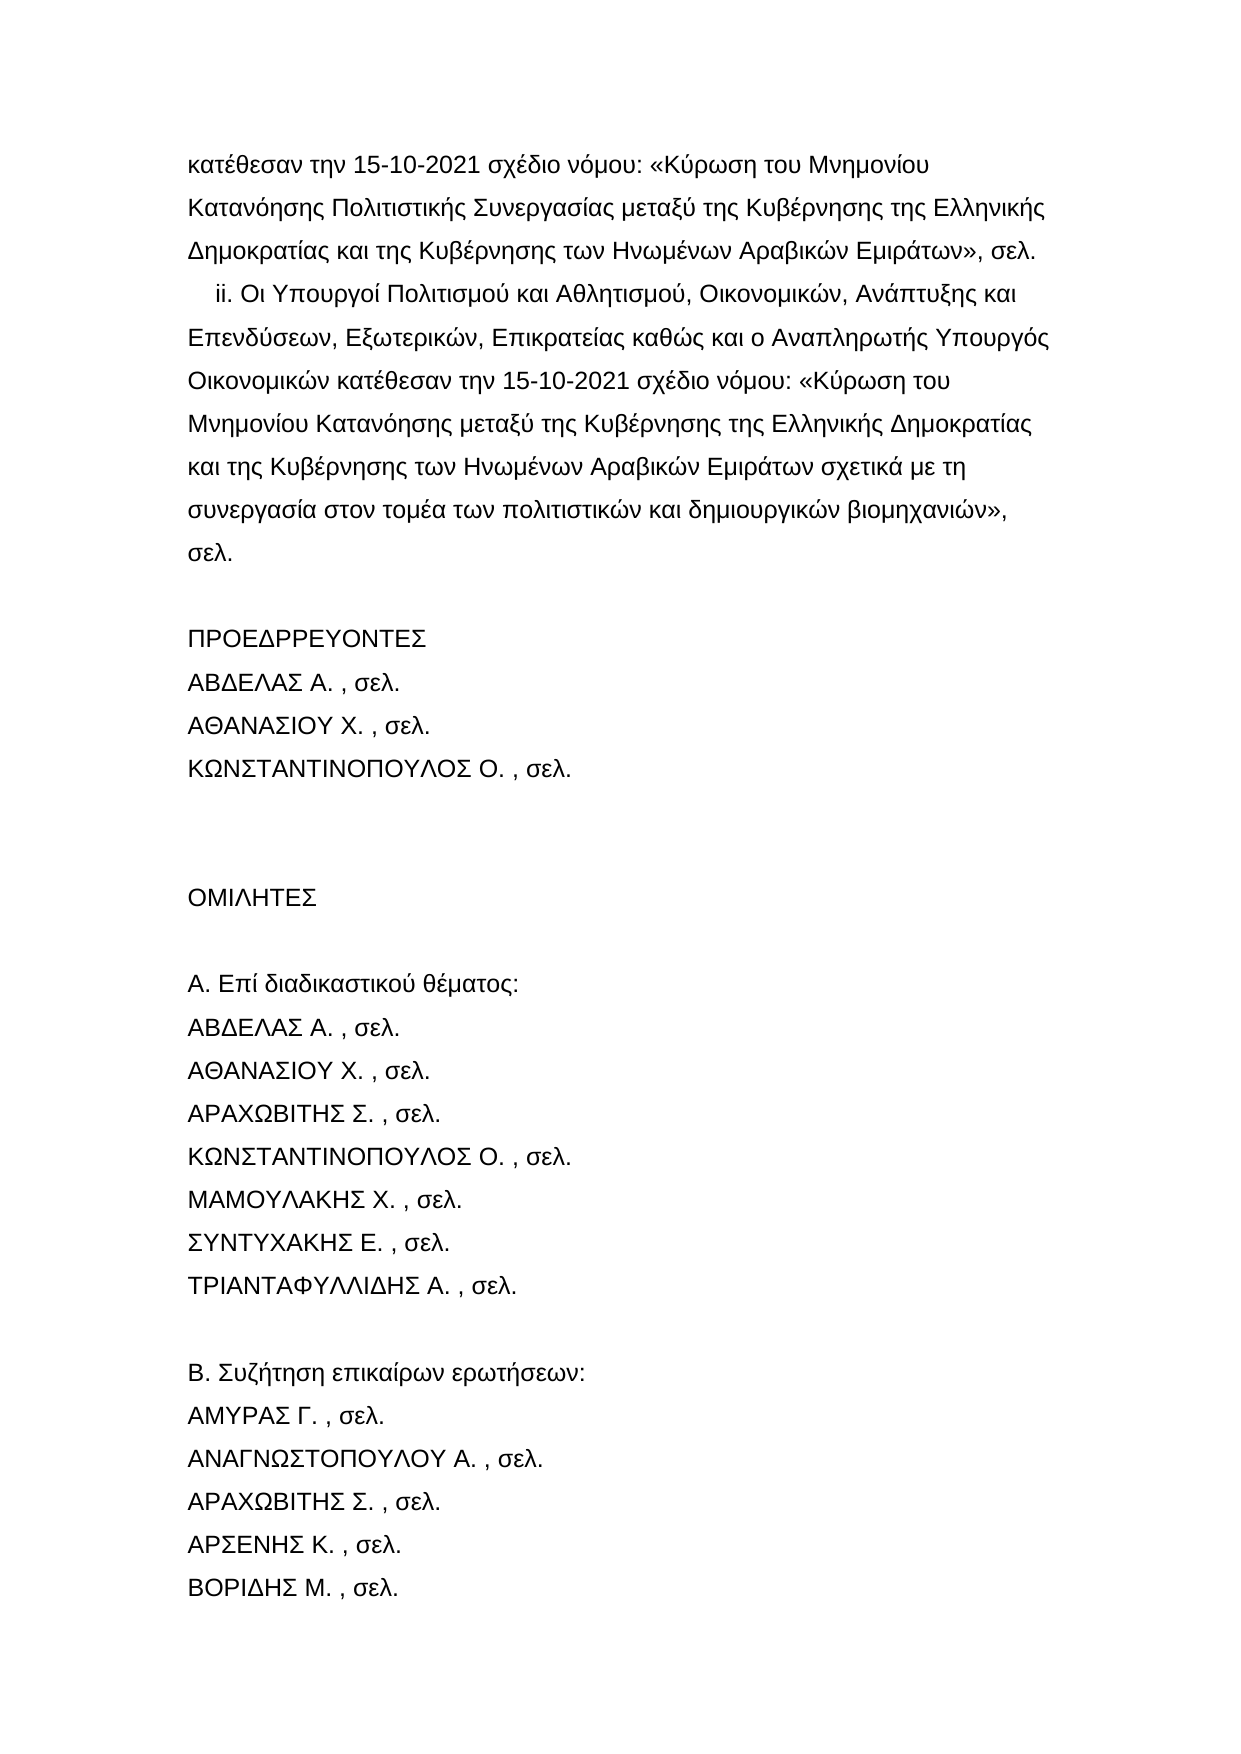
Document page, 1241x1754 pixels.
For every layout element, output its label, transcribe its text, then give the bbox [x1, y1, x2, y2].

text ΟΜΙΛΗΤΕΣ [187, 883, 1053, 912]
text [187, 926, 1053, 1602]
text ΠΡΟΕΔΡΡΕΥΟΝΤΕΣ [187, 624, 1053, 653]
text ΑΒΔΕΛΑΣ Α. , σελ. ΑΘΑΝΑΣΙΟΥ Χ. , σελ. ΚΩΝΣΤΑΝΤΙΝΟΠΟΥΛΟΣ Ο. , σελ. [187, 667, 1053, 826]
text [187, 150, 1053, 610]
